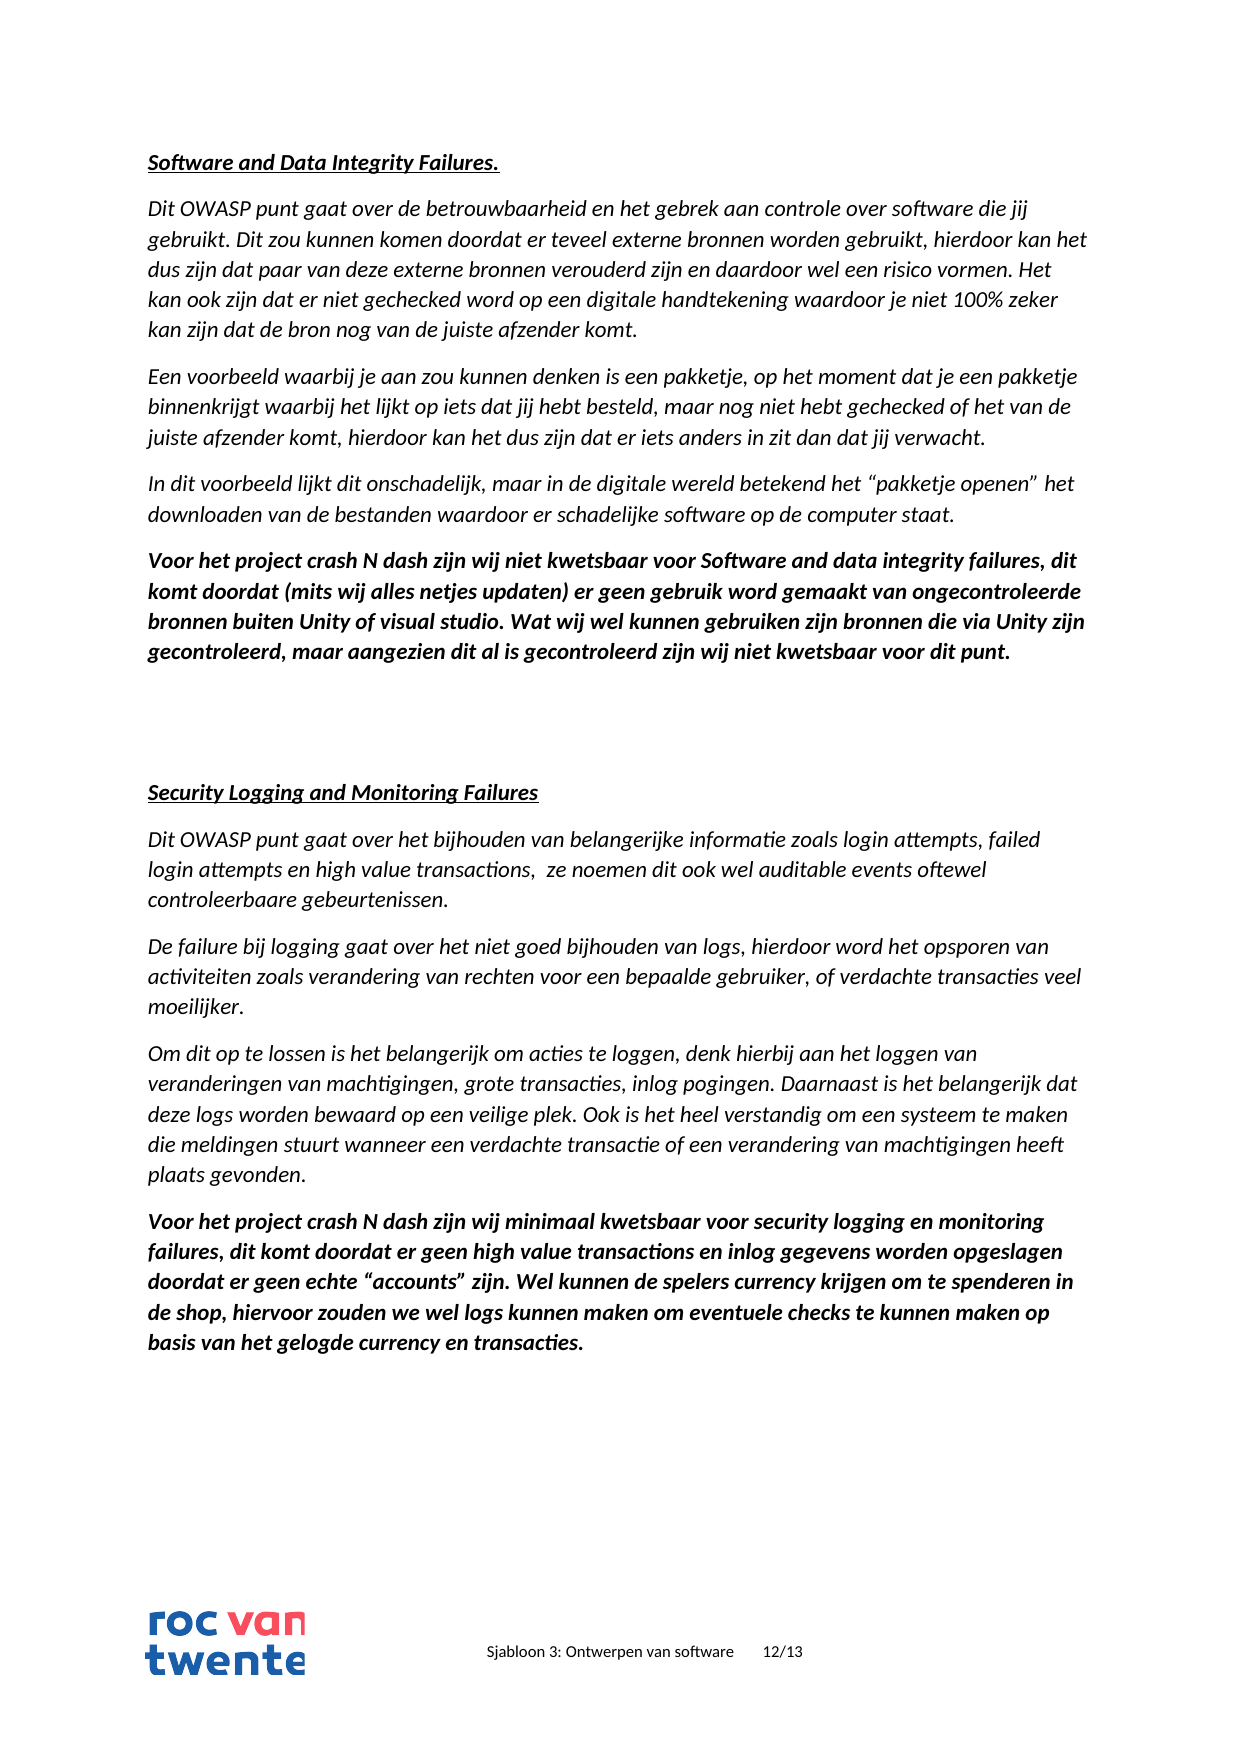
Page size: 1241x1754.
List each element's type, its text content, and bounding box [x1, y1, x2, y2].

text Een voorbeeld waarbij je aan zou kunnen denken is een pakketje, op het moment dat je een pakketje binnenkrijgt waarbij het lijkt op iets dat jij hebt besteld, maar nog niet hebt gechecked of het van de juiste afzender komt, hierdoor kan het dus zijn dat er iets anders in zit dan dat jij verwacht. [148, 362, 1093, 451]
text De failure bij logging gaat over het niet goed bijhouden van logs, hierdoor word het opsporen van activiteiten zoals verandering van rechten voor een bepaalde gebruiker, of verdachte transacties veel moeilijker. [148, 932, 1093, 1020]
text In dit voorbeeld lijkt dit onschadelijk, maar in de digitale wereld betekend het “pakketje openen” het downloaden van de bestanden waardoor er schadelijke software op de computer staat. [148, 469, 1093, 528]
text Software and Data Integrity Failures. [148, 148, 1093, 176]
text Om dit op te lossen is het belangerijk om acties te loggen, denk hierbij aan het loggen van veranderingen van machtigingen, grote transacties, inlog pogingen. Daarnaast is het belangerijk dat deze logs worden bewaard op een veilige plek. Ook is het heel verstandig om een systeem te maken die meldingen stuurt wanneer een verdachte transactie of een verandering van machtigingen heeft plaats gevonden. [148, 1039, 1093, 1188]
picture [145, 1611, 305, 1674]
text Dit OWASP punt gaat over het bijhouden van belangerijke informatie zoals login attempts, failed login attempts en high value transactions, ze noemen dit ook wel auditable events oftewel controleerbaare gebeurtenissen. [148, 825, 1093, 913]
text Voor het project crash N dash zijn wij niet kwetsbaar voor Software and data integrity failures, dit komt doordat (mits wij alles netjes updaten) er geen gebruik word gemaakt van ongecontroleerde bronnen buiten Unity of visual studio. Wat wij wel kunnen gebruiken zijn bronnen die via Unity zijn gecontroleerd, maar aangezien dit al is gecontroleerd zijn wij niet kwetsbaar voor dit punt. [148, 547, 1093, 665]
text Security Logging and Monitoring Failures [148, 778, 1093, 806]
text Voor het project crash N dash zijn wij minimaal kwetsbaar voor security logging en monitoring failures, dit komt doordat er geen high value transactions en inlog gegevens worden opgeslagen doordat er geen echte “accounts” zijn. Wel kunnen de spelers currency krijgen om te spenderen in de shop, hiervoor zouden we wel logs kunnen maken om eventuele checks te kunnen maken op basis van het gelogde currency en transacties. [148, 1207, 1093, 1356]
text Dit OWASP punt gaat over de betrouwbaarheid en het gebrek aan controle over software die jij gebruikt. Dit zou kunnen komen doordat er teveel externe bronnen worden gebruikt, hierdoor kan het dus zijn dat paar van deze externe bronnen verouderd zijn en daardoor wel een risico vormen. Het kan ook zijn dat er niet gechecked word op een digitale handtekening waardoor je niet 100% zeker kan zijn dat de bron nog van de juiste afzender komt. [148, 194, 1093, 343]
